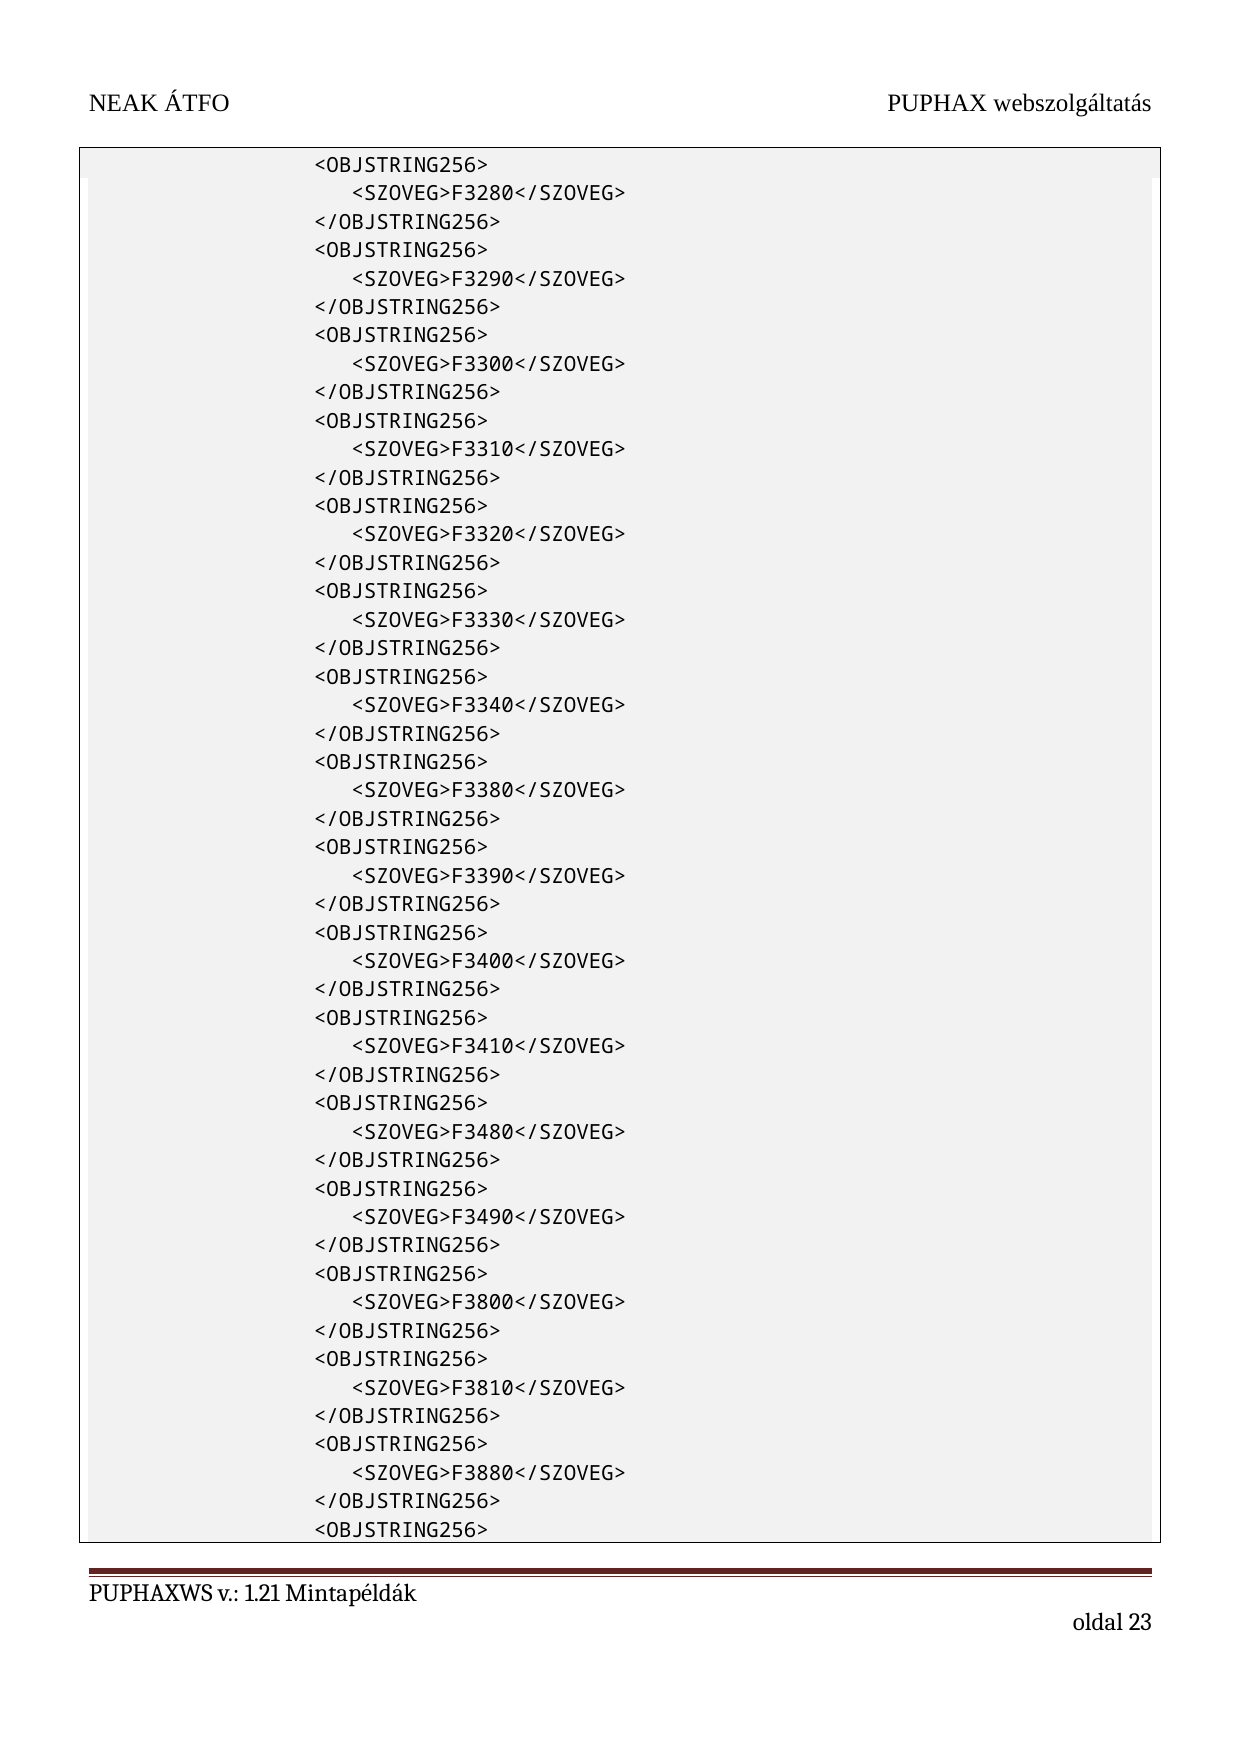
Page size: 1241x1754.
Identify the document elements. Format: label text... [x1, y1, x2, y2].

text <OBJSTRING256> [88, 576, 1152, 605]
text <SZOVEG>F3310</SZOVEG> [88, 434, 1152, 463]
text </OBJSTRING256> [88, 633, 1152, 662]
text <OBJSTRING256> [88, 491, 1152, 519]
text <OBJSTRING256> [88, 1003, 1152, 1031]
text </OBJSTRING256> [88, 1401, 1152, 1429]
text </OBJSTRING256> [88, 377, 1152, 406]
text <OBJSTRING256> [88, 1515, 1152, 1542]
text <OBJSTRING256> [88, 321, 1152, 349]
text <OBJSTRING256> [88, 1088, 1152, 1117]
text <SZOVEG>F3880</SZOVEG> [88, 1458, 1152, 1486]
text <SZOVEG>F3340</SZOVEG> [88, 690, 1152, 719]
text <SZOVEG>F3380</SZOVEG> [88, 776, 1152, 804]
text <SZOVEG>F3280</SZOVEG> [88, 178, 1152, 207]
text <SZOVEG>F3320</SZOVEG> [88, 519, 1152, 548]
text <OBJSTRING256> [88, 406, 1152, 434]
text <OBJSTRING256> [88, 1344, 1152, 1373]
text <SZOVEG>F3410</SZOVEG> [88, 1031, 1152, 1060]
text <SZOVEG>F3390</SZOVEG> [88, 861, 1152, 889]
text <OBJSTRING256> [88, 662, 1152, 690]
text <SZOVEG>F3400</SZOVEG> [88, 946, 1152, 974]
text </OBJSTRING256> [88, 548, 1152, 576]
text </OBJSTRING256> [88, 1486, 1152, 1515]
text </OBJSTRING256> [88, 1145, 1152, 1174]
text <SZOVEG>F3330</SZOVEG> [88, 605, 1152, 633]
text </OBJSTRING256> [88, 1316, 1152, 1344]
text <OBJSTRING256> [88, 235, 1152, 264]
text <OBJSTRING256> [88, 747, 1152, 776]
text <OBJSTRING256> [88, 1174, 1152, 1202]
text <SZOVEG>F3800</SZOVEG> [88, 1287, 1152, 1316]
text <SZOVEG>F3480</SZOVEG> [88, 1117, 1152, 1145]
text </OBJSTRING256> [88, 974, 1152, 1003]
text </OBJSTRING256> [88, 889, 1152, 918]
text <SZOVEG>F3490</SZOVEG> [88, 1202, 1152, 1231]
text </OBJSTRING256> [88, 463, 1152, 491]
text </OBJSTRING256> [88, 207, 1152, 235]
text </OBJSTRING256> [88, 719, 1152, 747]
text <OBJSTRING256> [88, 1259, 1152, 1287]
text <SZOVEG>F3290</SZOVEG> [88, 264, 1152, 292]
text <OBJSTRING256> [88, 832, 1152, 861]
text </OBJSTRING256> [88, 292, 1152, 321]
text <OBJSTRING256> [88, 1429, 1152, 1458]
text </OBJSTRING256> [88, 1231, 1152, 1259]
text <SZOVEG>F3300</SZOVEG> [88, 349, 1152, 377]
text </OBJSTRING256> [88, 1060, 1152, 1088]
text <SZOVEG>F3810</SZOVEG> [88, 1373, 1152, 1401]
text <OBJSTRING256> [80, 148, 1160, 178]
text </OBJSTRING256> [88, 804, 1152, 832]
text <OBJSTRING256> [88, 918, 1152, 946]
